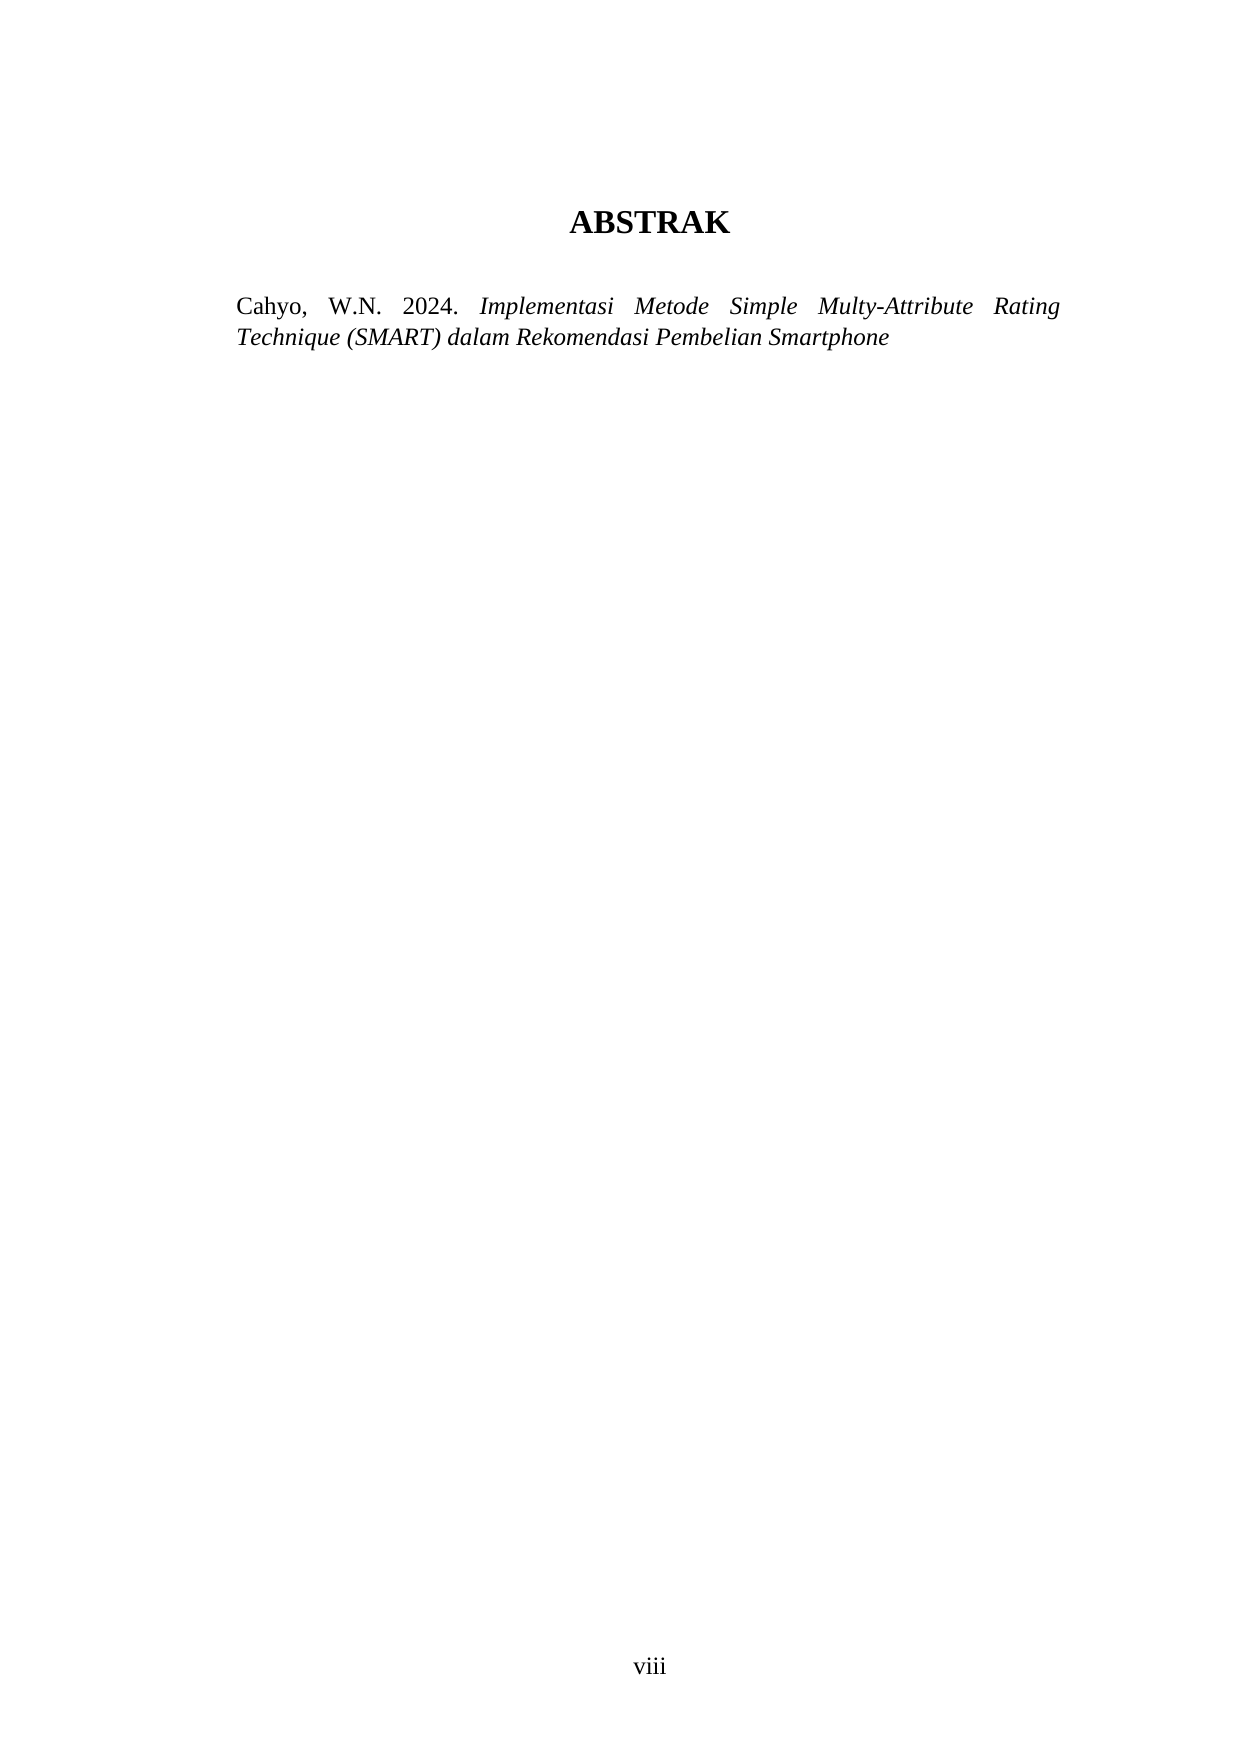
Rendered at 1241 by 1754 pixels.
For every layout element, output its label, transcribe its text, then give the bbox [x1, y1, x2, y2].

text Cahyo, W.N. 2024. Implementasi Metode Simple Multy-Attribute Rating Technique (SMART) dalam Rekomendasi Pembelian Smartphone [236, 291, 1063, 351]
subtitle ABSTRAK [236, 202, 1063, 241]
